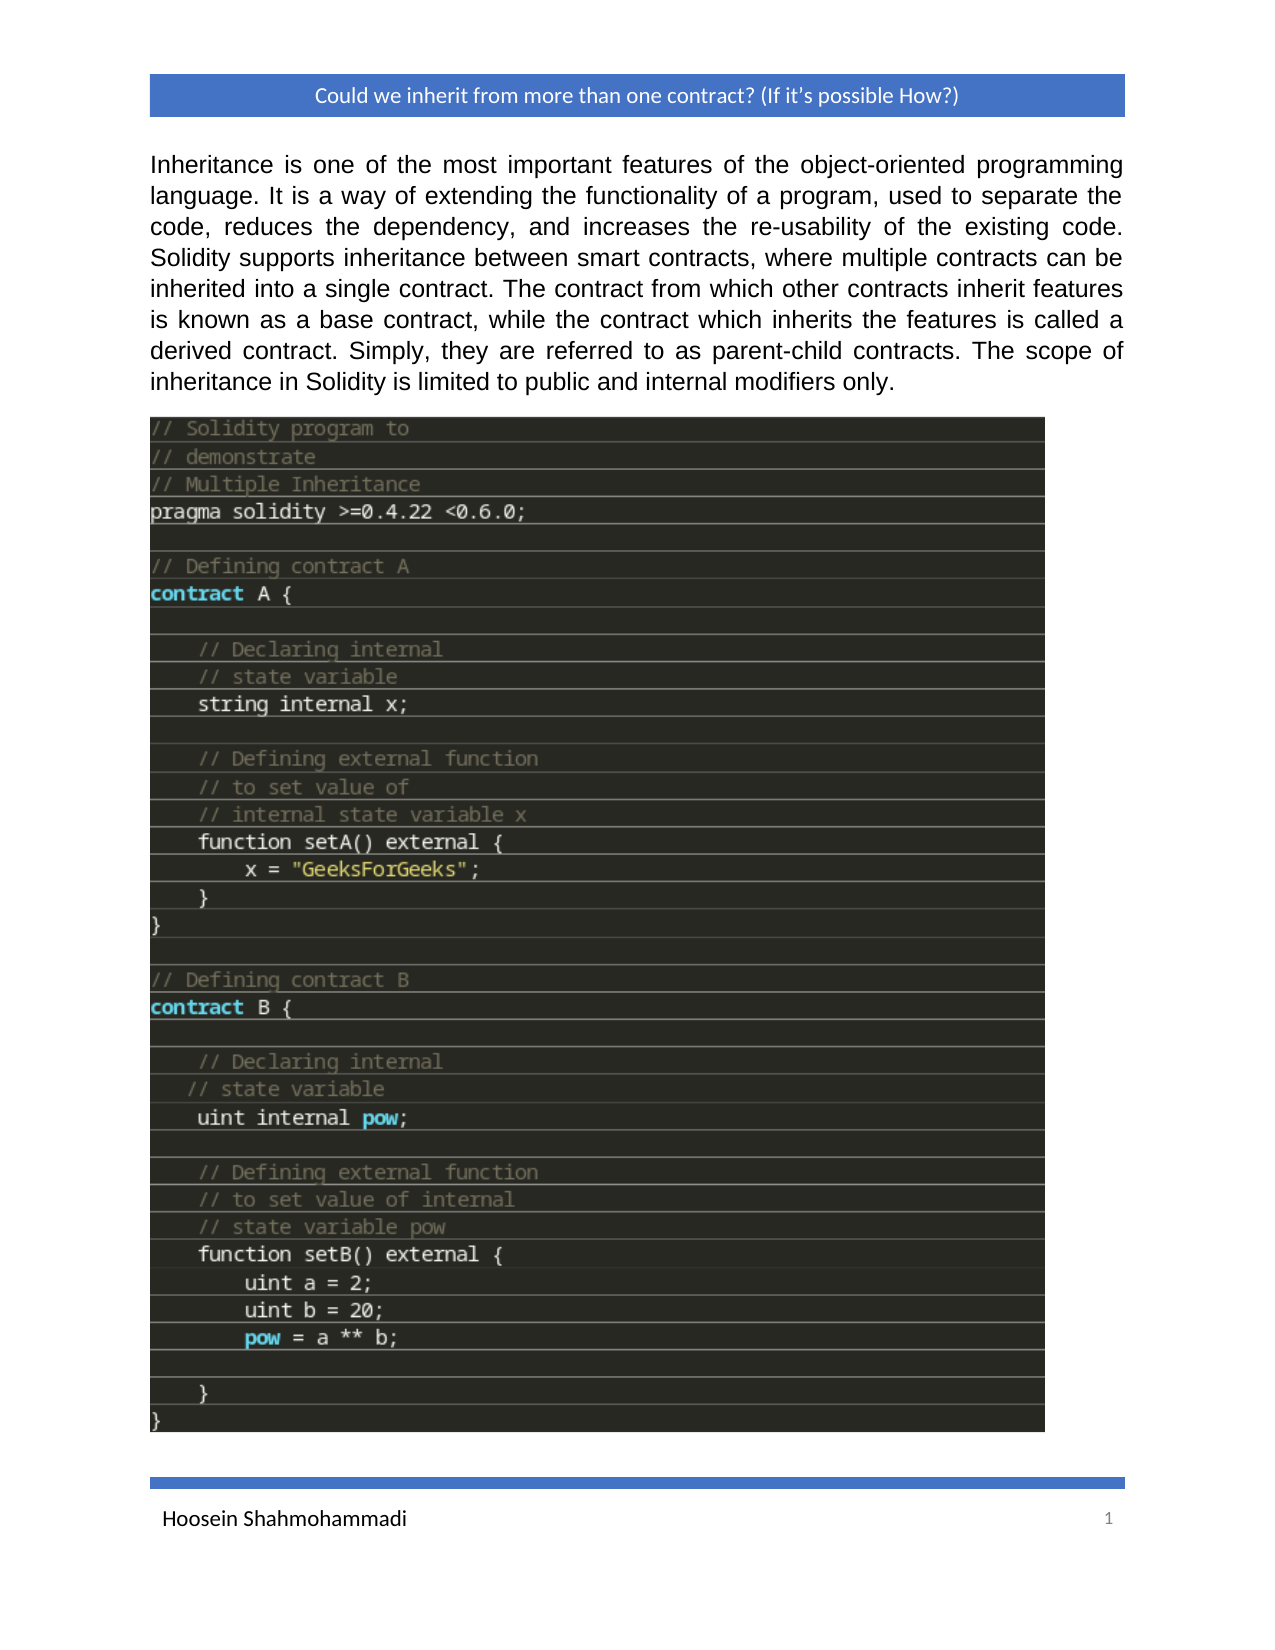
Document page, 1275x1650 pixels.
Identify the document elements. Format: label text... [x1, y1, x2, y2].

text Inheritance is one of the most important features of the object-oriented programming language. It is a way of extending the functionality of a program, used to separate the code, reduces the dependency, and increases the re-usability of the existing code. Solidity supports inheritance between smart contracts, where multiple contracts can be inherited into a single contract. The contract from which other contracts inherit features is known as a base contract, while the contract which inherits the features is called a derived contract. Simply, they are referred to as parent-child contracts. The scope of inheritance in Solidity is limited to public and internal modifiers only. [150, 150, 1125, 396]
